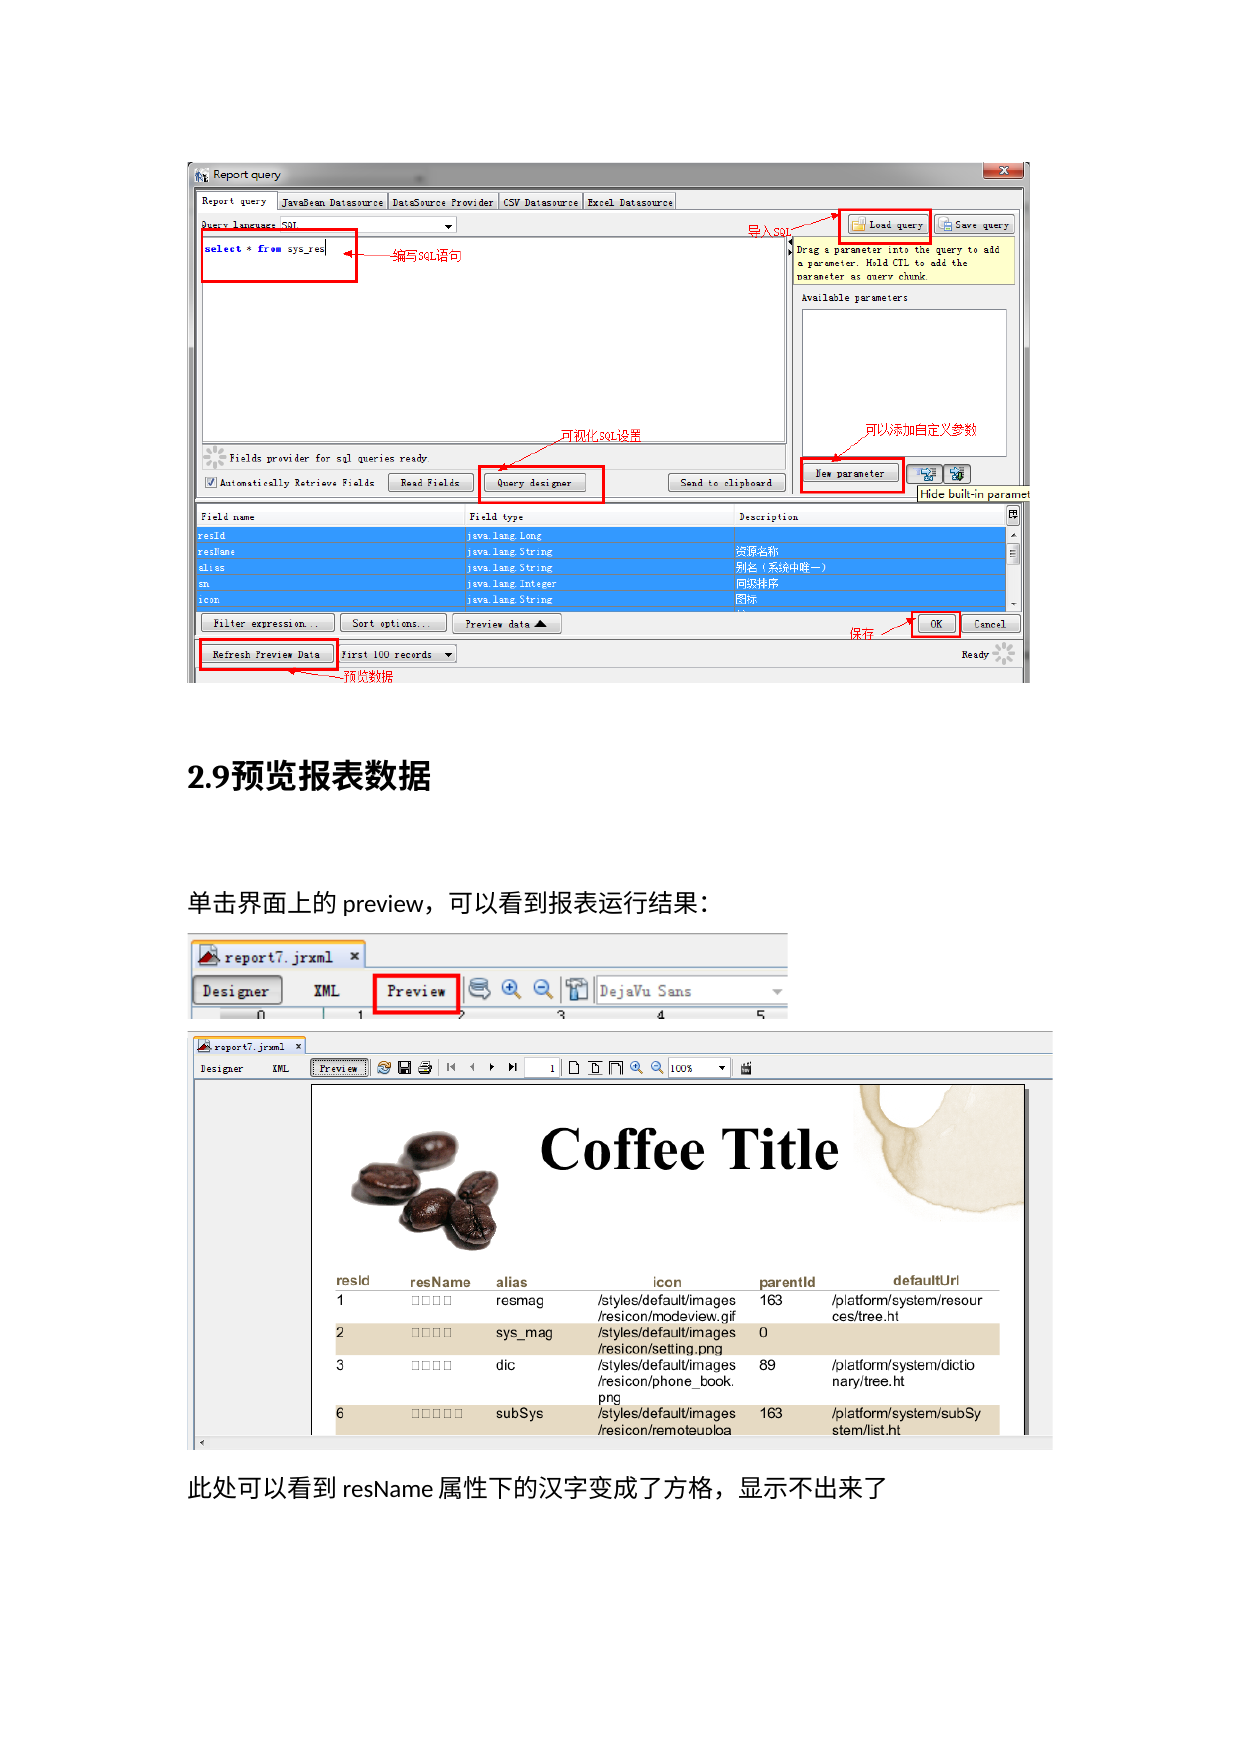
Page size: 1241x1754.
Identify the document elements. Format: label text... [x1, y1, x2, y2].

picture [187, 162, 1030, 683]
picture [187, 933, 788, 1019]
subtitle 预览报表数据 [187, 742, 1053, 807]
text 单击界面上的preview，可以看到报表运行结果： [187, 869, 1053, 934]
text 此处可以看到resName属性下的汉字变成了方格，显示不出来了 [187, 1454, 1053, 1519]
picture [187, 1031, 1053, 1450]
